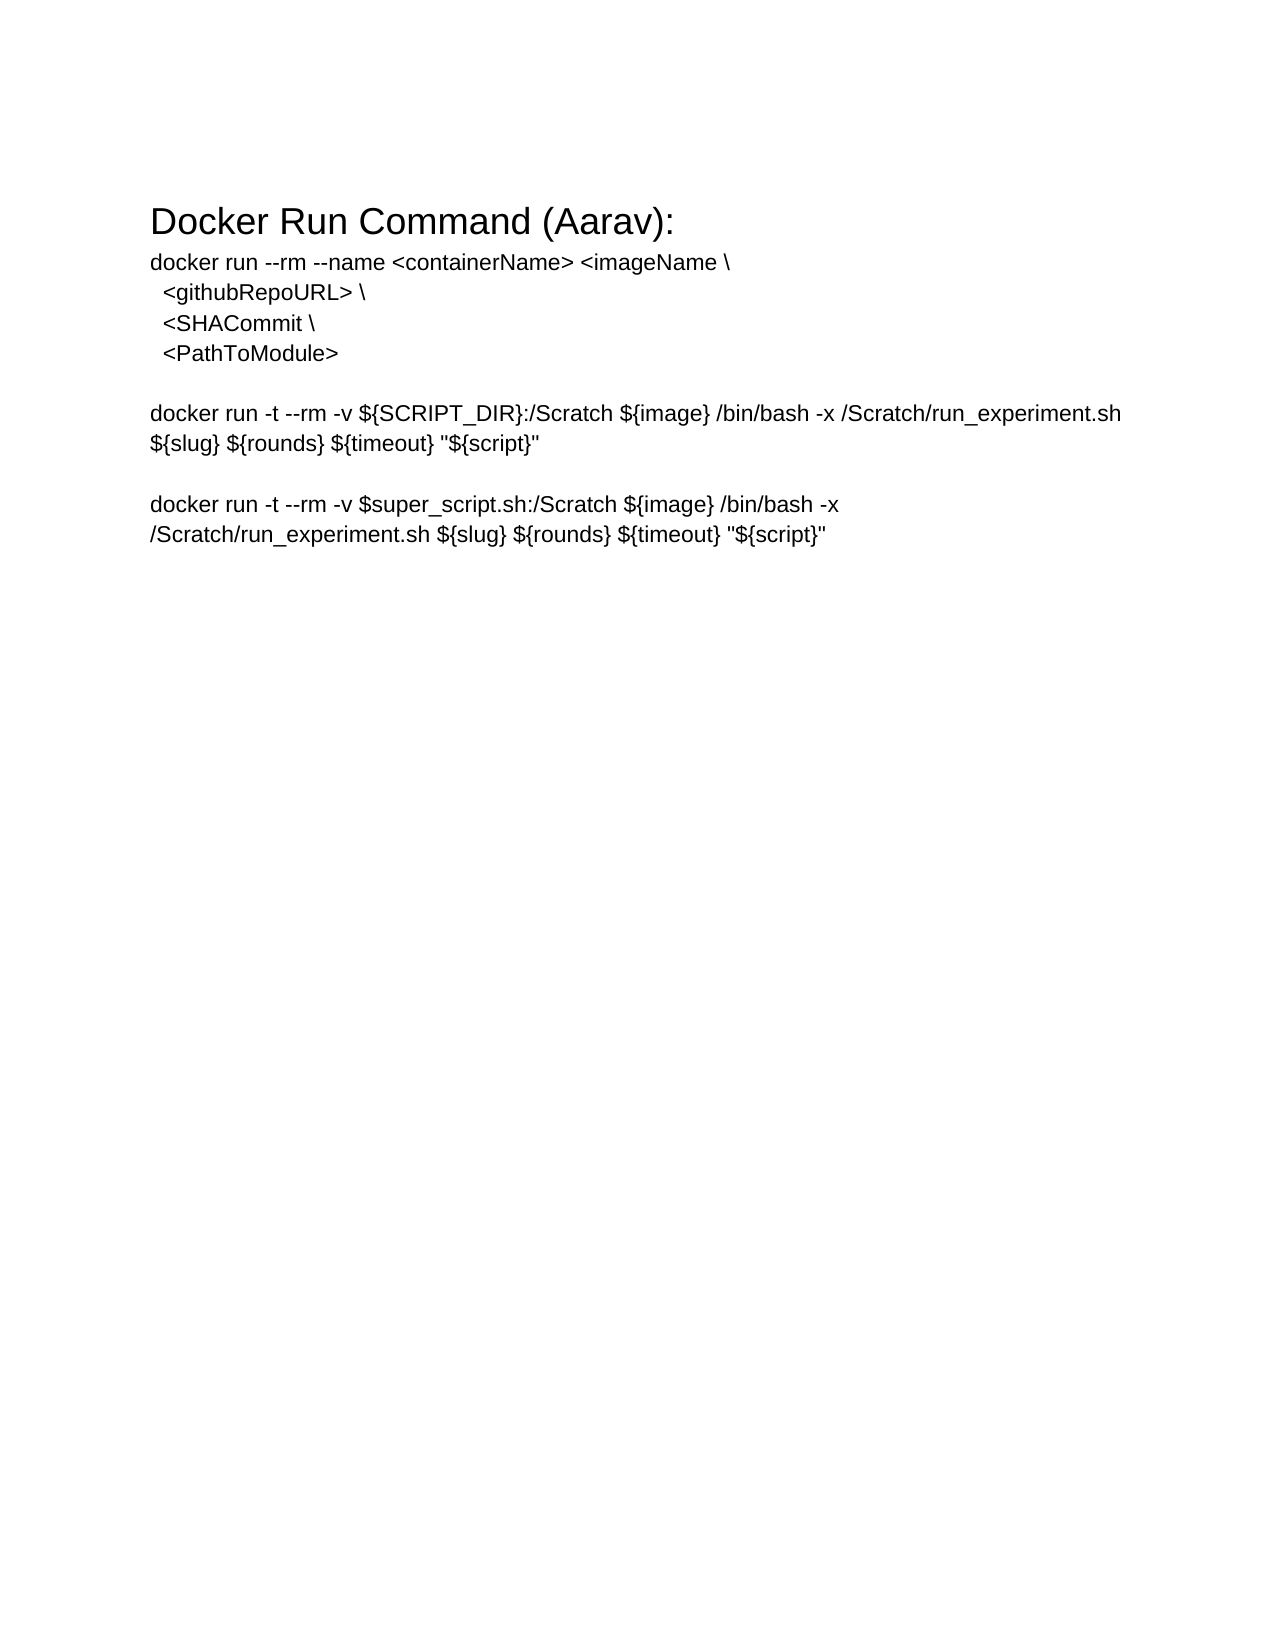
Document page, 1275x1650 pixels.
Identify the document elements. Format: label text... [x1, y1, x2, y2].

text Docker Run Command (Aarav): [150, 199, 1125, 243]
text <PathToModule> [150, 340, 1125, 366]
text docker run -t --rm -v $super_script.sh:/Scratch ${image} /bin/bash -x /Scratch/run_experiment.sh ${slug} ${rounds} ${timeout} "${script}" [150, 491, 1125, 547]
text <SHACommit \ [150, 309, 1125, 336]
text docker run -t --rm -v ${SCRIPT_DIR}:/Scratch ${image} /bin/bash -x /Scratch/run_experiment.sh ${slug} ${rounds} ${timeout} "${script}" [150, 400, 1125, 457]
text <githubRepoURL> \ [150, 279, 1125, 306]
text docker run --rm --name <containerName> <imageName \ [150, 249, 1125, 276]
